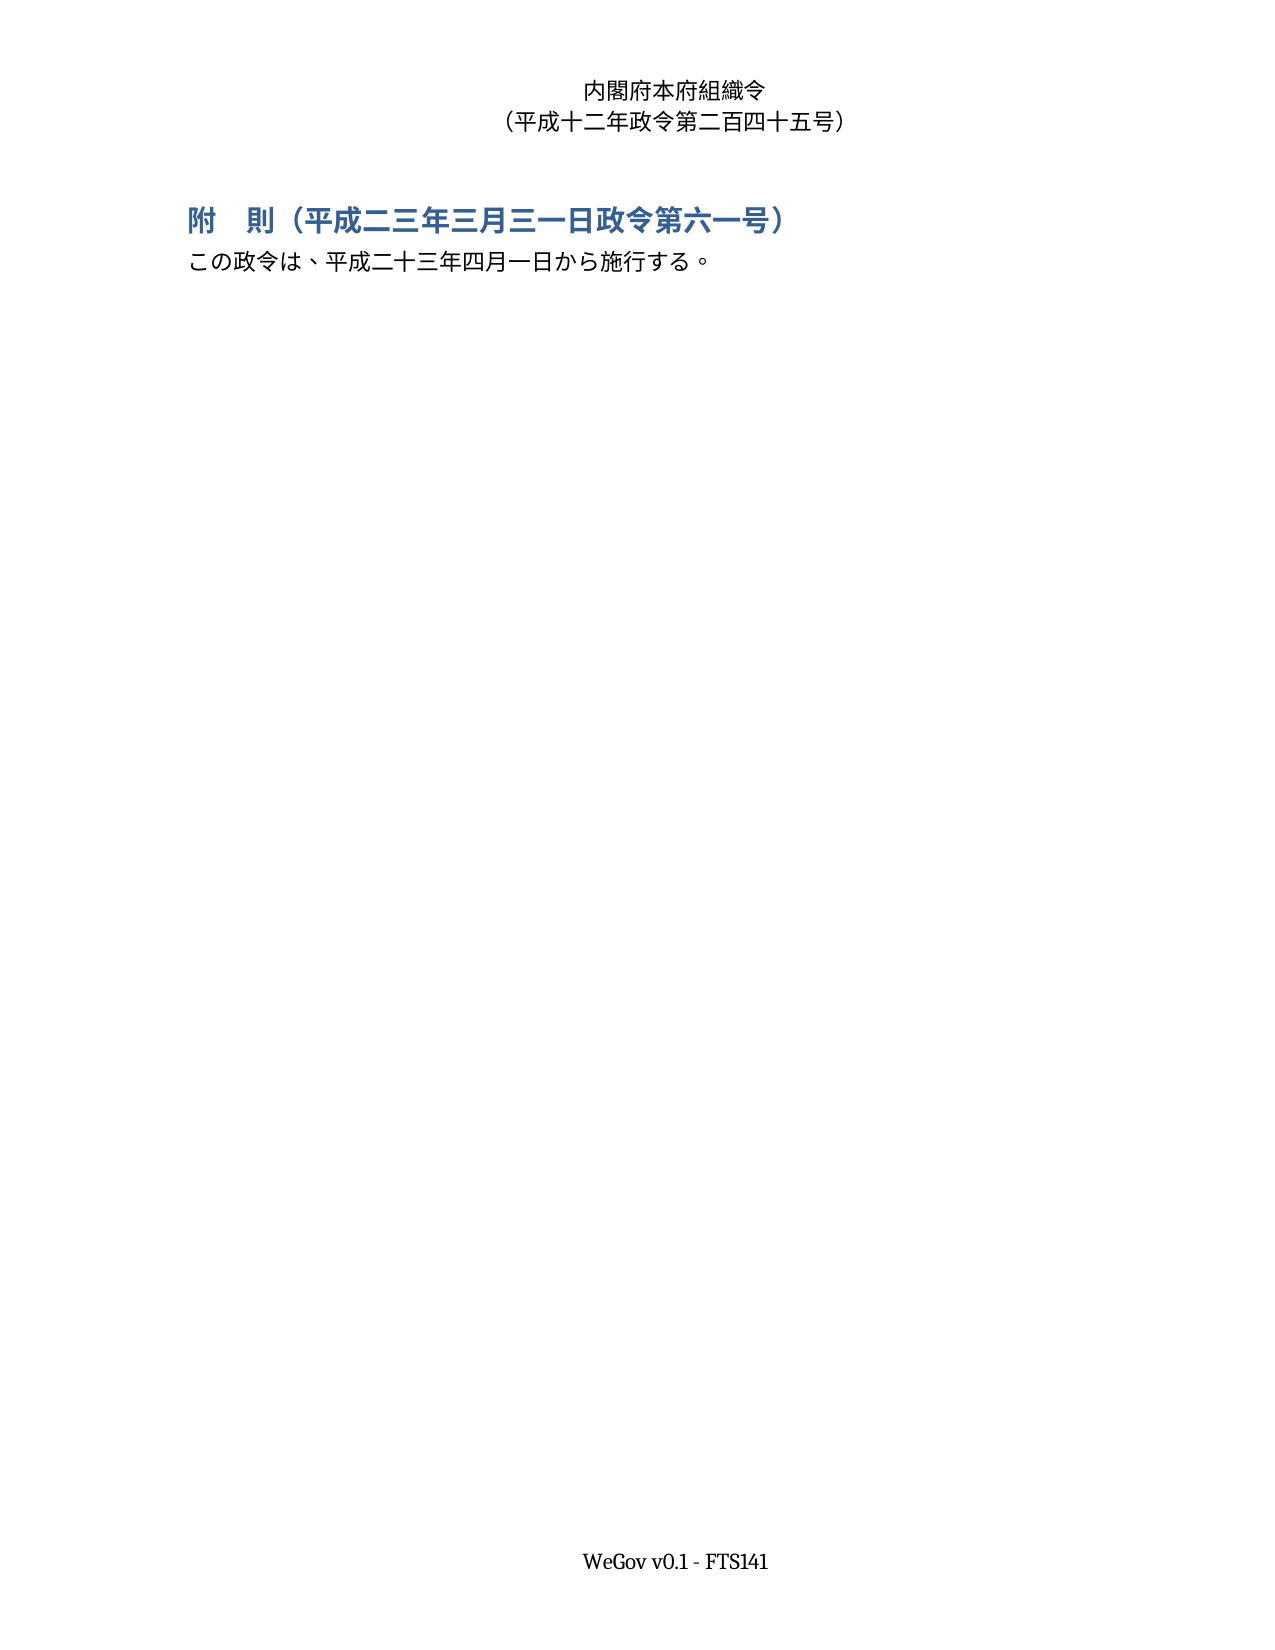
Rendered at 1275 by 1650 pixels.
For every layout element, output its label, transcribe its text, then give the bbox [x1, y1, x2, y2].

subtitle 附 則（平成二三年三月三一日政令第六一号） [187, 200, 1087, 240]
text この政令は、平成二十三年四月一日から施行する。 [187, 246, 1087, 277]
